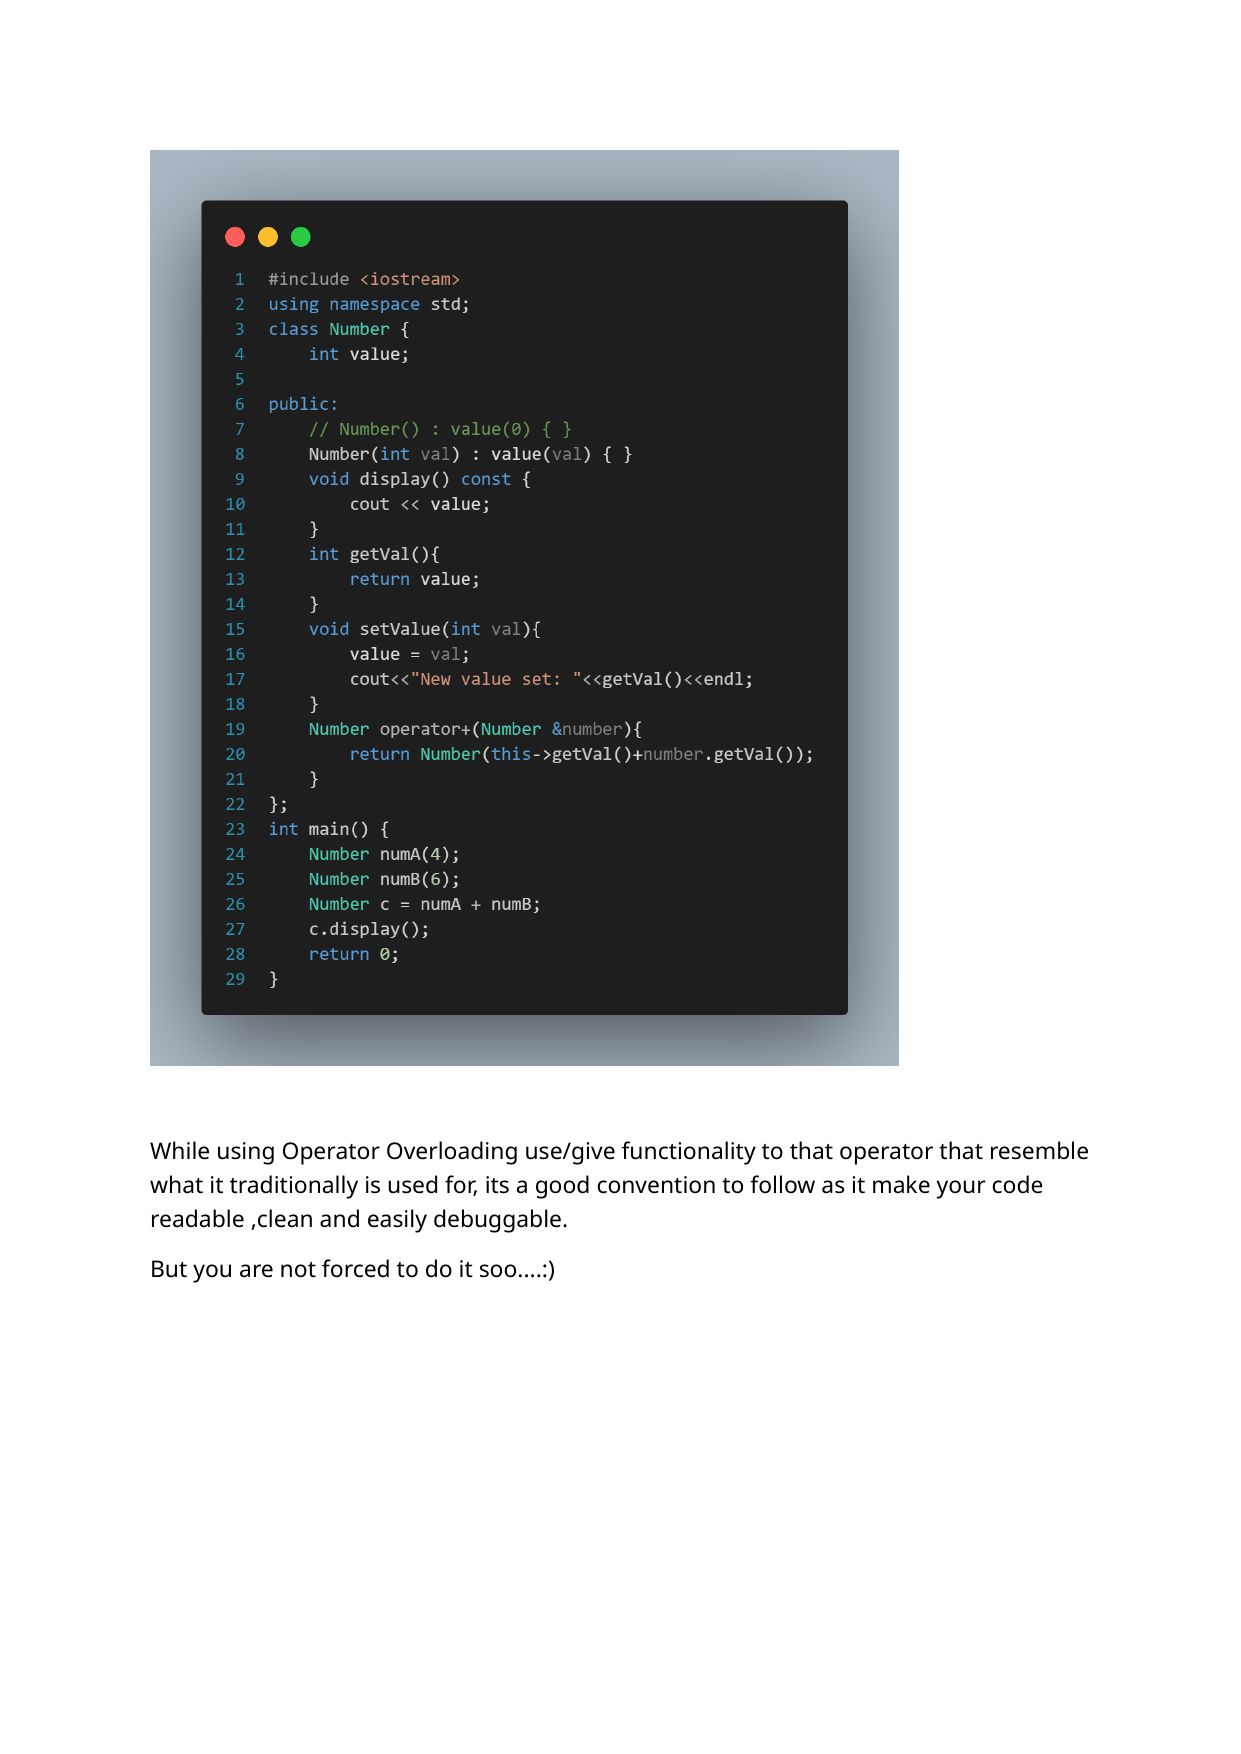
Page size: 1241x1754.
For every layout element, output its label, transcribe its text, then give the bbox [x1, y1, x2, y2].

text But you are not forced to do it soo....:) [150, 1253, 1090, 1284]
picture [150, 150, 899, 1066]
text While using Operator Overloading use/give functionality to that operator that resemble what it traditionally is used for, its a good convention to follow as it make your code readable ,clean and easily debuggable. [150, 1135, 1090, 1234]
